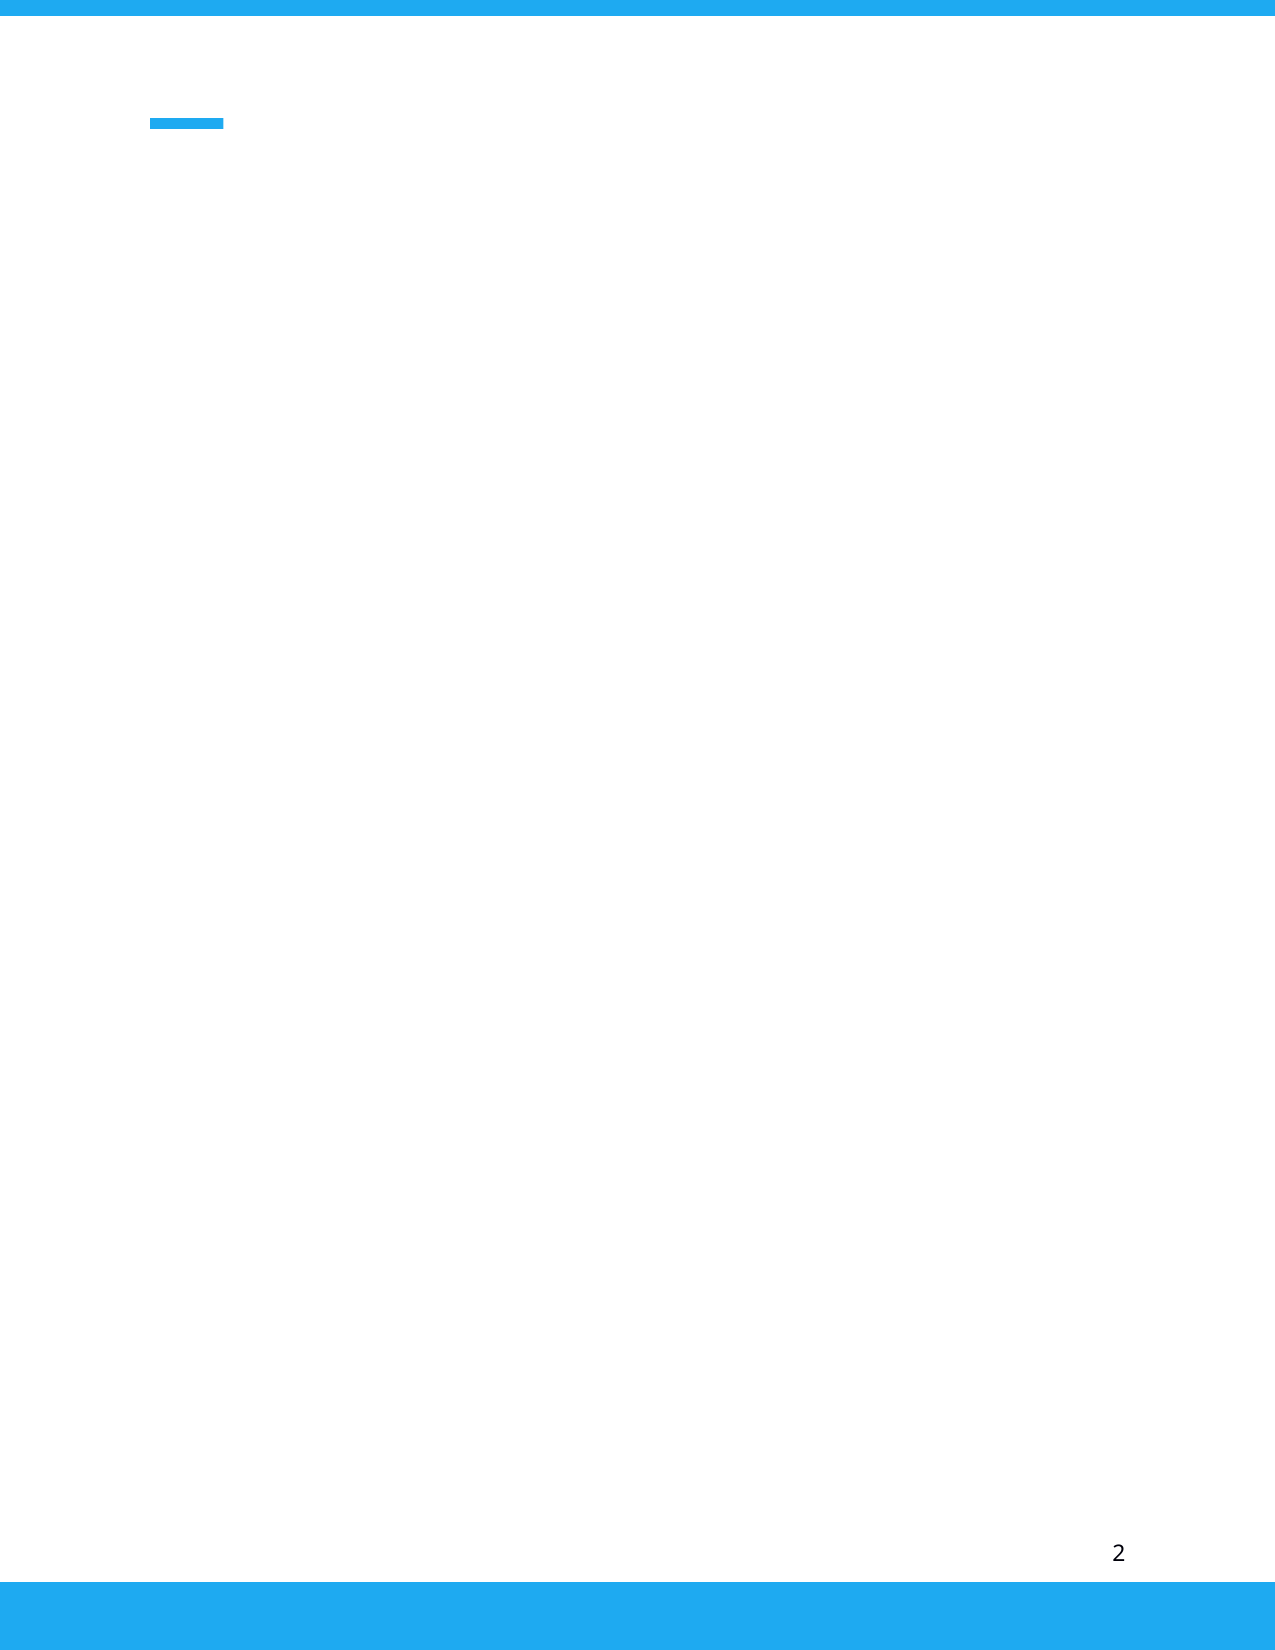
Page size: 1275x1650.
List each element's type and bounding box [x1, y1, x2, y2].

picture [0, 1582, 1275, 1650]
picture [150, 118, 224, 129]
picture [0, 0, 1275, 16]
